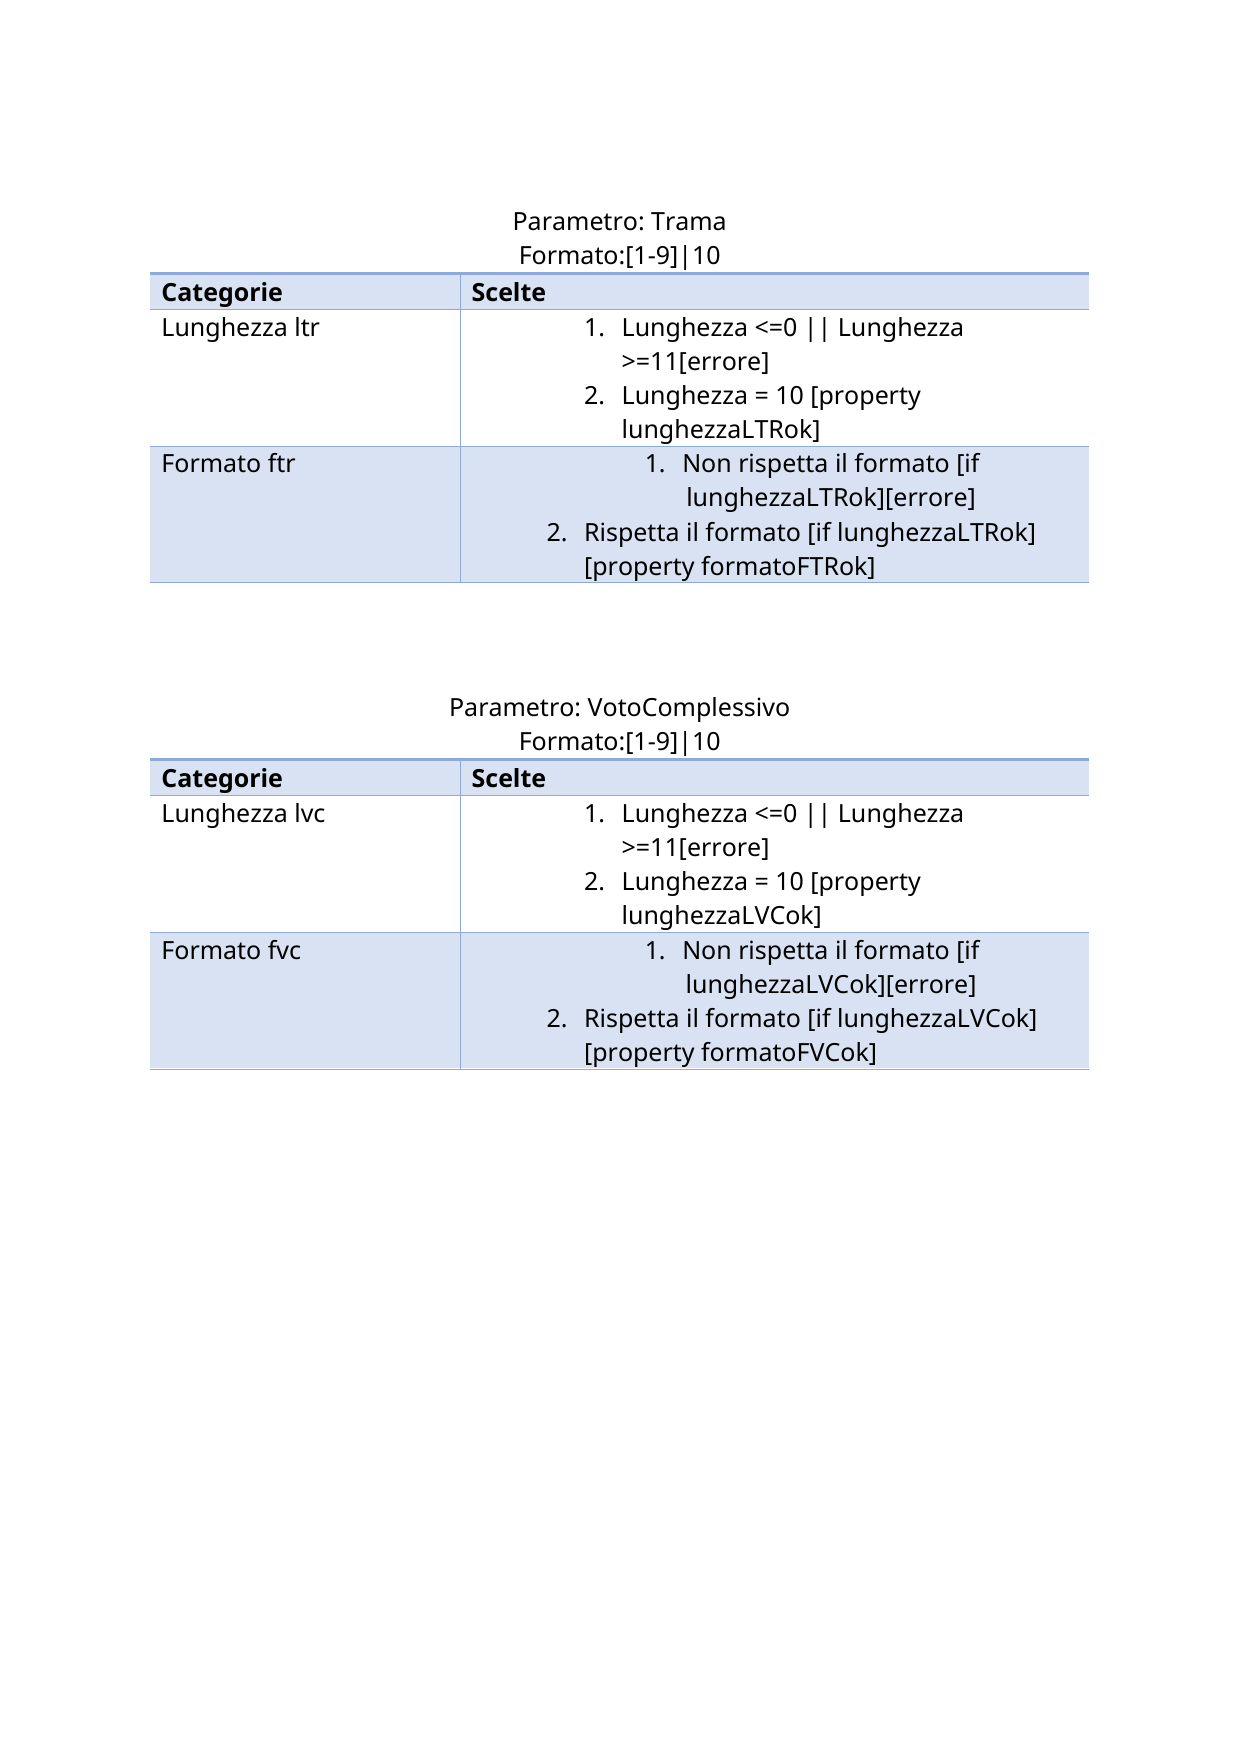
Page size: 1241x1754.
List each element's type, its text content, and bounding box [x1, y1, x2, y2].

table_cell Categorie [150, 761, 460, 795]
table_cell Lunghezza lvc [150, 796, 460, 932]
table_cell Formato fvc [150, 933, 460, 1068]
table_cell Formato ftr [150, 447, 460, 582]
table_header Parametro: Trama Formato:[1-9]|10 [150, 204, 1089, 272]
table_cell Lunghezza ltr [150, 310, 460, 446]
table_cell Non rispetta il formato [if lunghezzaLTRok][errore] Rispetta il formato [if lunghezzaLTRok] [property formatoFTRok] [461, 447, 1089, 582]
table_cell Lunghezza <=0 || Lunghezza >=11[errore] Lunghezza = 10 [property lunghezzaLVCok] [461, 796, 1089, 932]
table_cell Lunghezza <=0 || Lunghezza >=11[errore] Lunghezza = 10 [property lunghezzaLTRok] [461, 310, 1089, 446]
table_cell Scelte [461, 761, 1089, 795]
table_cell Scelte [461, 275, 1089, 309]
table_header Parametro: VotoComplessivo Formato:[1-9]|10 [150, 690, 1089, 758]
table_cell Non rispetta il formato [if lunghezzaLVCok][errore] Rispetta il formato [if lunghezzaLVCok] [property formatoFVCok] [461, 933, 1089, 1068]
table_cell Categorie [150, 275, 460, 309]
